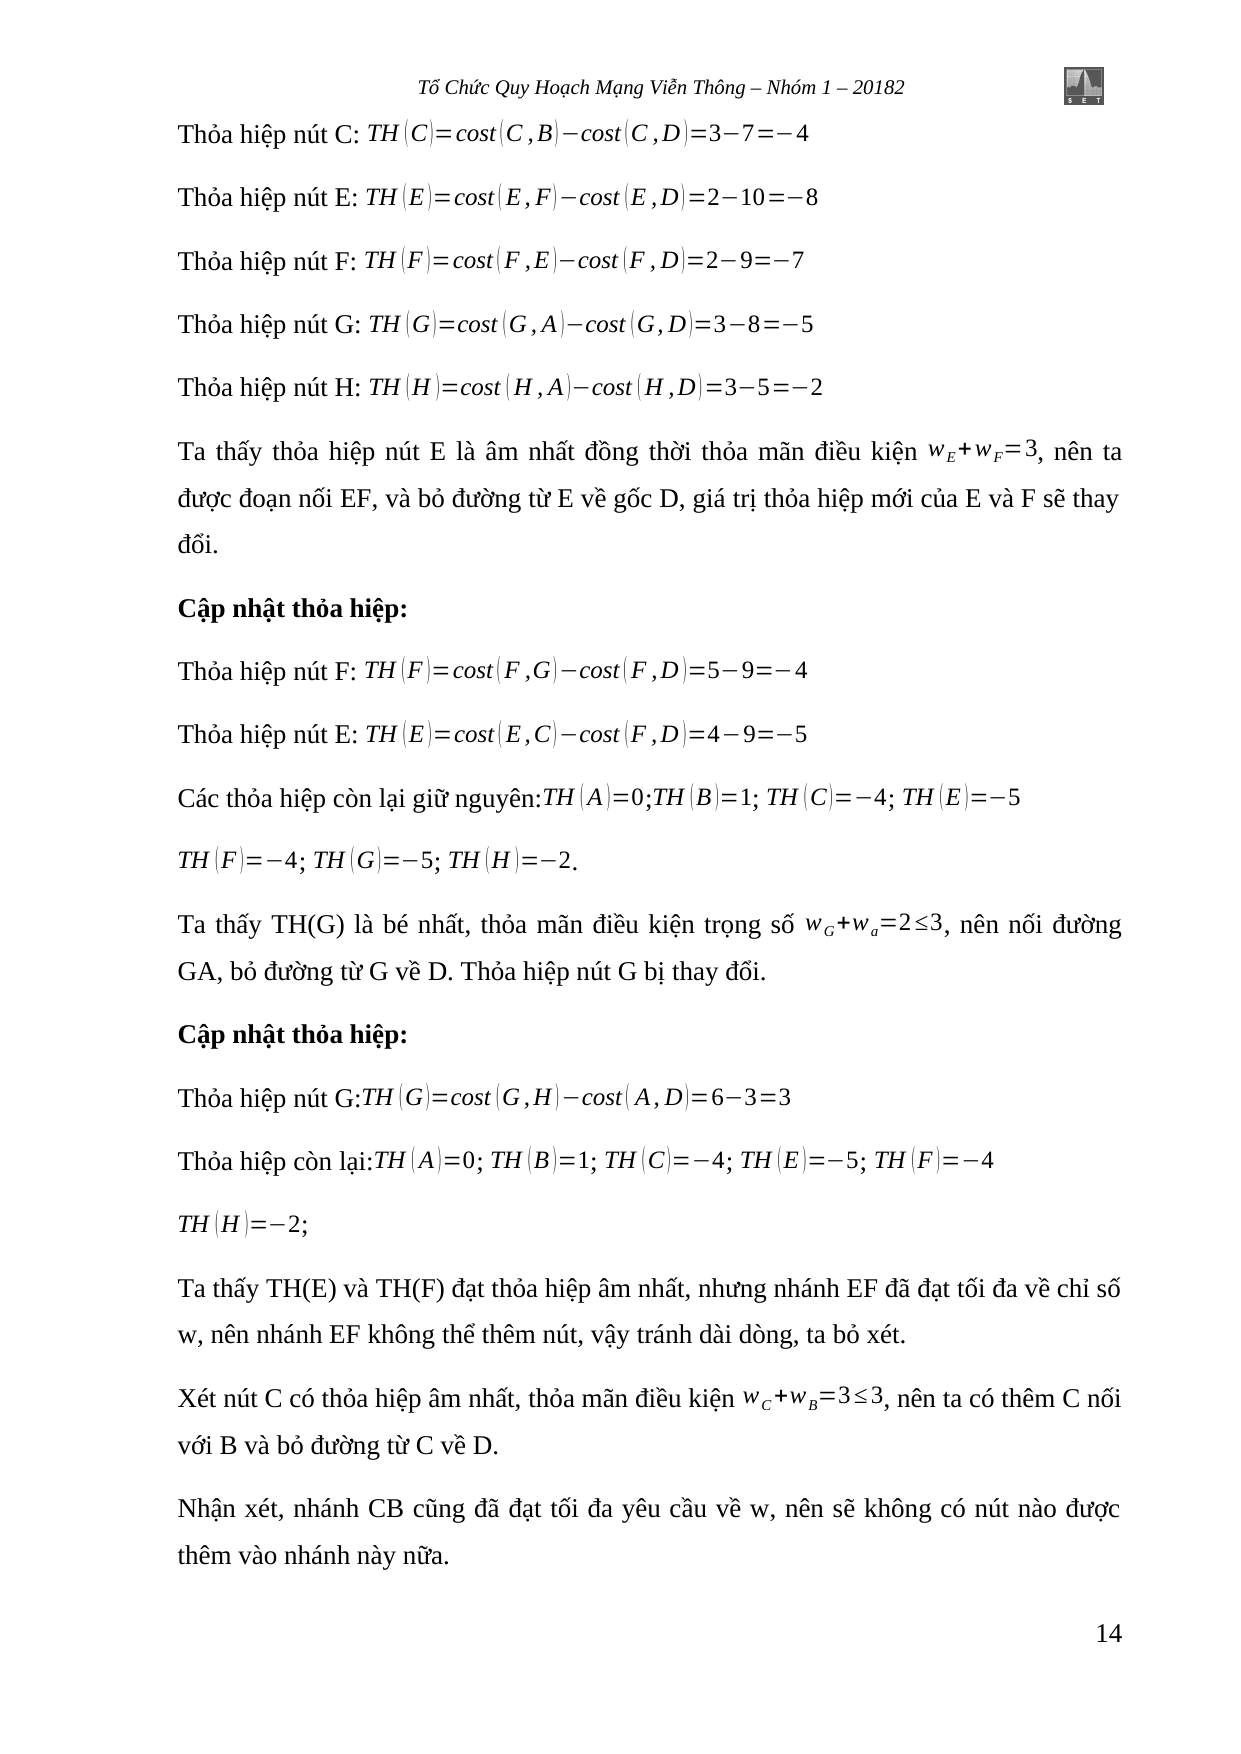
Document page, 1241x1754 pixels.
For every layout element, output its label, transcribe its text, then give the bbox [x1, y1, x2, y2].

text Ta thấy TH(E) và TH(F) đạt thỏa hiệp âm nhất, nhưng nhánh EF đã đạt tối đa về chỉ số w, nên nhánh EF không thể thêm nút, vậy tránh dài dòng, ta bỏ xét. [177, 1272, 1122, 1350]
text ; [177, 1208, 1122, 1240]
text Cập nhật thỏa hiệp: [177, 1018, 1122, 1050]
text Thỏa hiệp nút F: [177, 245, 1122, 276]
picture [1064, 67, 1104, 105]
text Thỏa hiệp nút C: [177, 118, 1122, 149]
text Thỏa hiệp nút G: [177, 308, 1122, 339]
text Xét nút C có thỏa hiệp âm nhất, thỏa mãn điều kiện , nên ta có thêm C nối với B và bỏ đường từ C về D. [177, 1382, 1122, 1460]
text Thỏa hiệp nút G: [177, 1082, 1122, 1113]
text Ta thấy TH(G) là bé nhất, thỏa mãn điều kiện trọng số , nên nối đường GA, bỏ đường từ G về D. Thỏa hiệp nút G bị thay đổi. [177, 908, 1122, 986]
text Thỏa hiệp nút E: [177, 718, 1122, 749]
text Thỏa hiệp nút F: [177, 655, 1122, 686]
text Thỏa hiệp nút H: [177, 371, 1122, 403]
text Các thỏa hiệp còn lại giữ nguyên:;; ; [177, 782, 1122, 813]
text Ta thấy thỏa hiệp nút E là âm nhất đồng thời thỏa mãn điều kiện , nên ta được đoạn nối EF, và bỏ đường từ E về gốc D, giá trị thỏa hiệp mới của E và F sẽ thay đổi. [177, 435, 1122, 559]
text Thỏa hiệp nút E: [177, 181, 1122, 213]
text Thỏa hiệp còn lại:; ; ; ; [177, 1145, 1122, 1176]
text ; ; . [177, 845, 1122, 876]
text Cập nhật thỏa hiệp: [177, 592, 1122, 623]
text Nhận xét, nhánh CB cũng đã đạt tối đa yêu cầu về w, nên sẽ không có nút nào được thêm vào nhánh này nữa. [177, 1492, 1122, 1570]
